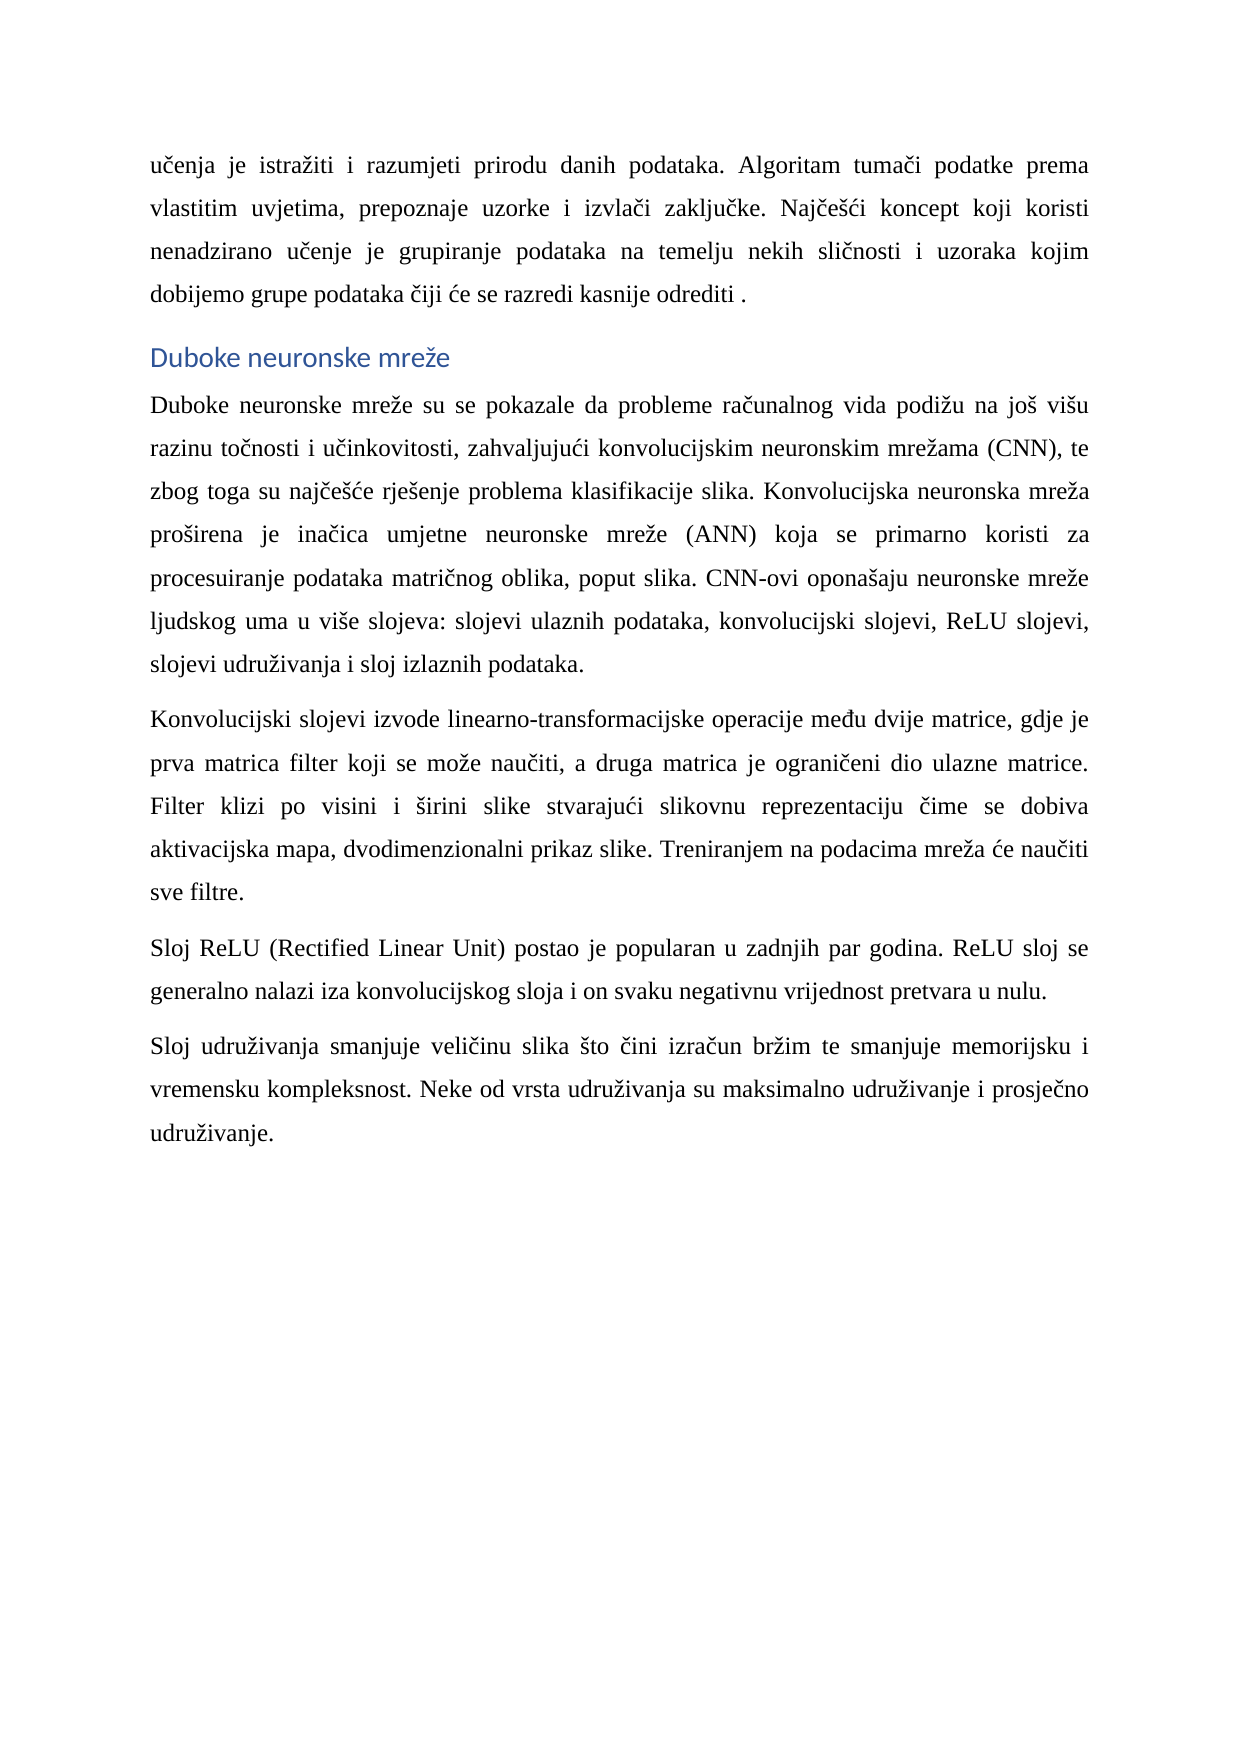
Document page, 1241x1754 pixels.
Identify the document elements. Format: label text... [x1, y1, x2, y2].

text Duboke neuronske mreže su se pokazale da probleme računalnog vida podižu na još višu razinu točnosti i učinkovitosti, zahvaljujući konvolucijskim neuronskim mrežama (CNN), te zbog toga su najčešće rješenje problema klasifikacije slika. Konvolucijska neuronska mreža proširena je inačica umjetne neuronske mreže (ANN) koja se primarno koristi za procesuiranje podataka matričnog oblika, poput slika. CNN-ovi oponašaju neuronske mreže ljudskog uma u više slojeva: slojevi ulaznih podataka, konvolucijski slojevi, ReLU slojevi, slojevi udruživanja i sloj izlaznih podataka. [150, 390, 1090, 678]
text Konvolucijski slojevi izvode linearno-transformacijske operacije među dvije matrice, gdje je prva matrica filter koji se može naučiti, a druga matrica je ograničeni dio ulazne matrice. Filter klizi po visini i širini slike stvarajući slikovnu reprezentaciju čime se dobiva aktivacijska mapa, dvodimenzionalni prikaz slike. Treniranjem na podacima mreža će naučiti sve filtre. [150, 704, 1090, 906]
text Sloj udruživanja smanjuje veličinu slika što čini izračun bržim te smanjuje memorijsku i vremensku kompleksnost. Neke od vrsta udruživanja su maksimalno udruživanje i prosječno udruživanje. [150, 1031, 1090, 1146]
text Sloj ReLU (Rectified Linear Unit) postao je popularan u zadnjih par godina. ReLU sloj se generalno nalazi iza konvolucijskog sloja i on svaku negativnu vrijednost pretvara u nulu. [150, 933, 1090, 1004]
subtitle Duboke neuronske mreže [150, 339, 1090, 375]
